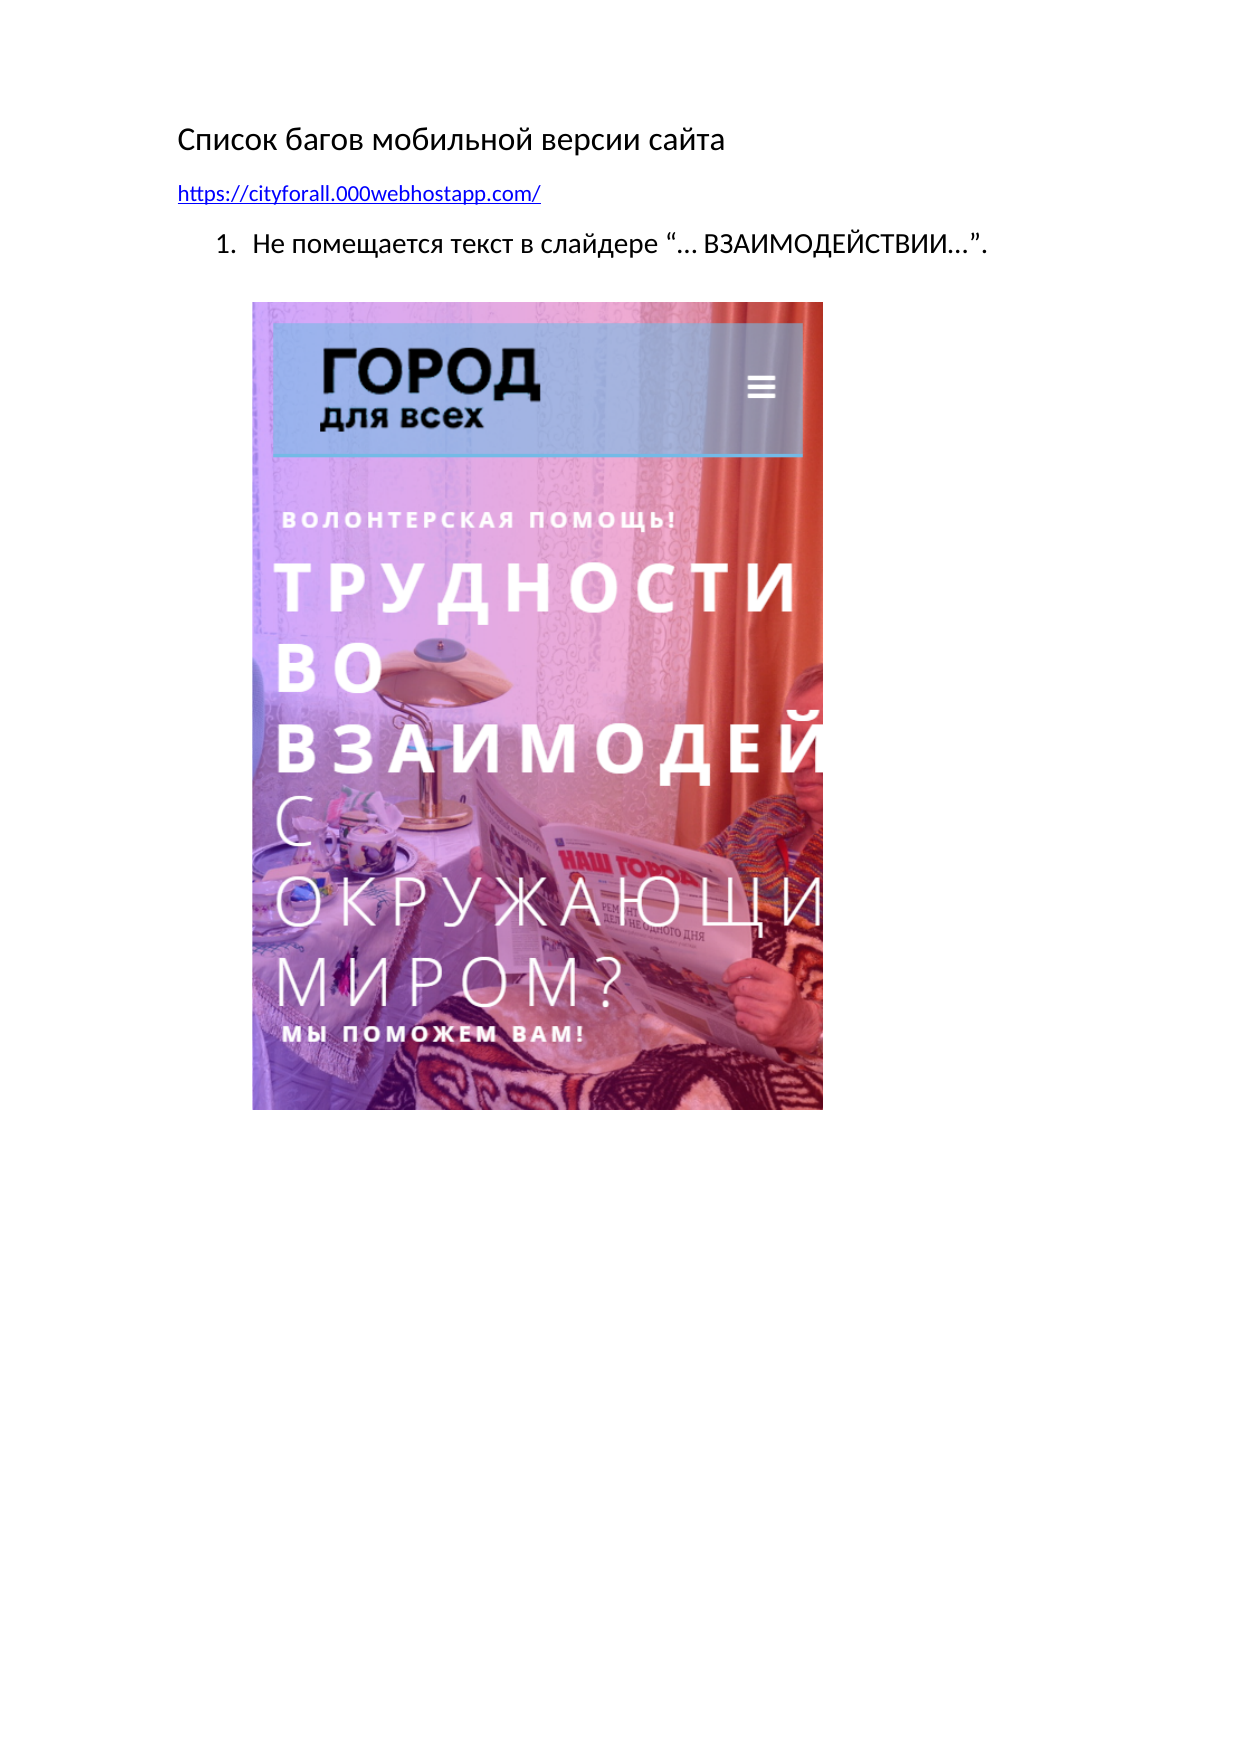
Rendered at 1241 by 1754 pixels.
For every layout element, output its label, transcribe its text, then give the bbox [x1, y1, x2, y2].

list Не помещается текст в слайдере “… ВЗАИМОДЕЙСТВИИ…”. [215, 226, 1152, 261]
text https://cityforall.000webhostapp.com/ [177, 179, 1152, 207]
picture [252, 302, 823, 1110]
text Список багов мобильной версии сайта [177, 118, 1152, 159]
